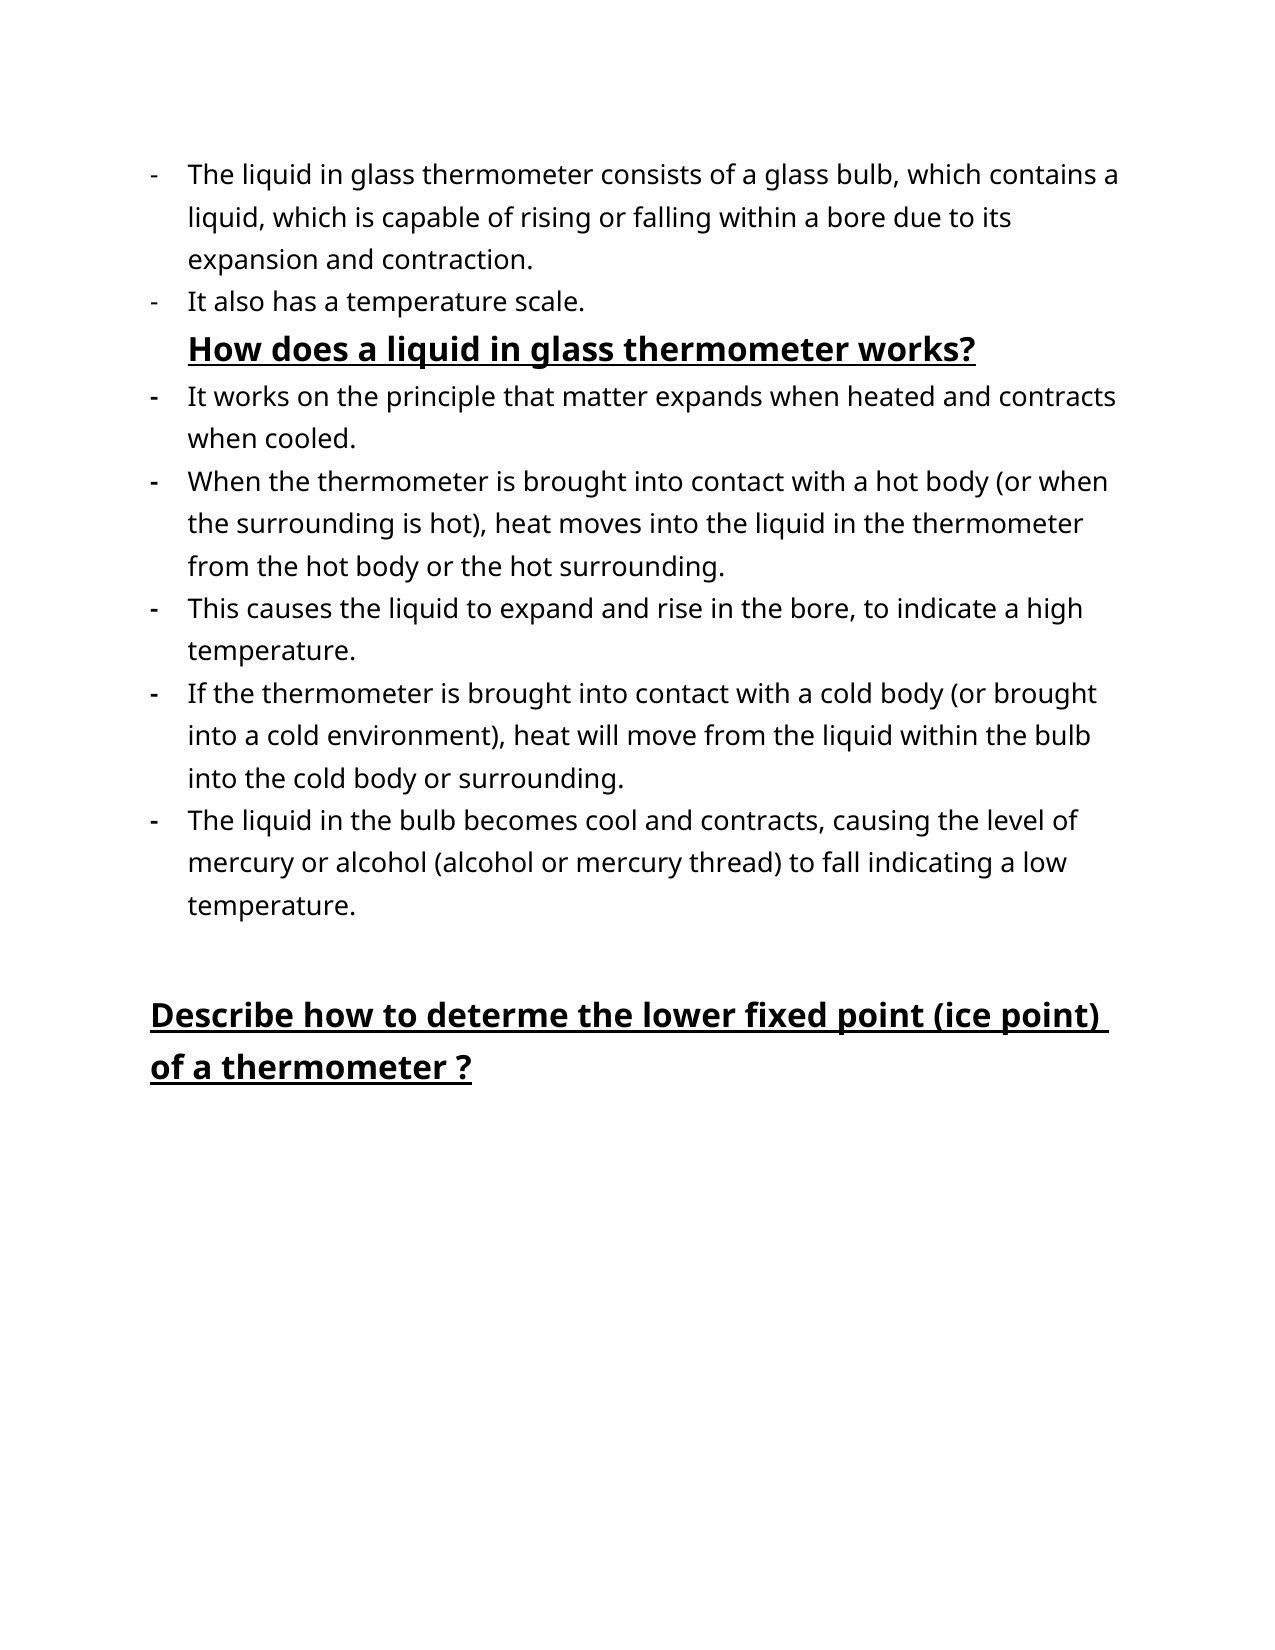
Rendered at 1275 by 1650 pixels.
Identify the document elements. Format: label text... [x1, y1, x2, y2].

list How does a liquid in glass thermometer works? [187, 325, 1125, 371]
list If the thermometer is brought into contact with a cold body (or brought into a cold environment), heat will move from the liquid within the bulb into the cold body or surrounding. [150, 674, 1125, 796]
list This causes the liquid to expand and rise in the bore, to indicate a high temperature. [150, 589, 1125, 669]
list It also has a temperature scale. [150, 283, 1125, 320]
list When the thermometer is brought into contact with a hot body (or when the surrounding is hot), heat moves into the liquid in the thermometer from the hot body or the hot surrounding. [150, 462, 1125, 584]
list The liquid in glass thermometer consists of a glass bulb, which contains a liquid, which is capable of rising or falling within a bore due to its expansion and contraction. [150, 156, 1125, 277]
text Describe how to determe the lower fixed point (ice point) of a thermometer ? [150, 992, 1125, 1089]
list The liquid in the bulb becomes cool and contracts, causing the level of mercury or alcohol (alcohol or mercury thread) to fall indicating a low temperature. [150, 801, 1125, 923]
list It works on the principle that matter expands when heated and contracts when cooled. [150, 377, 1125, 457]
